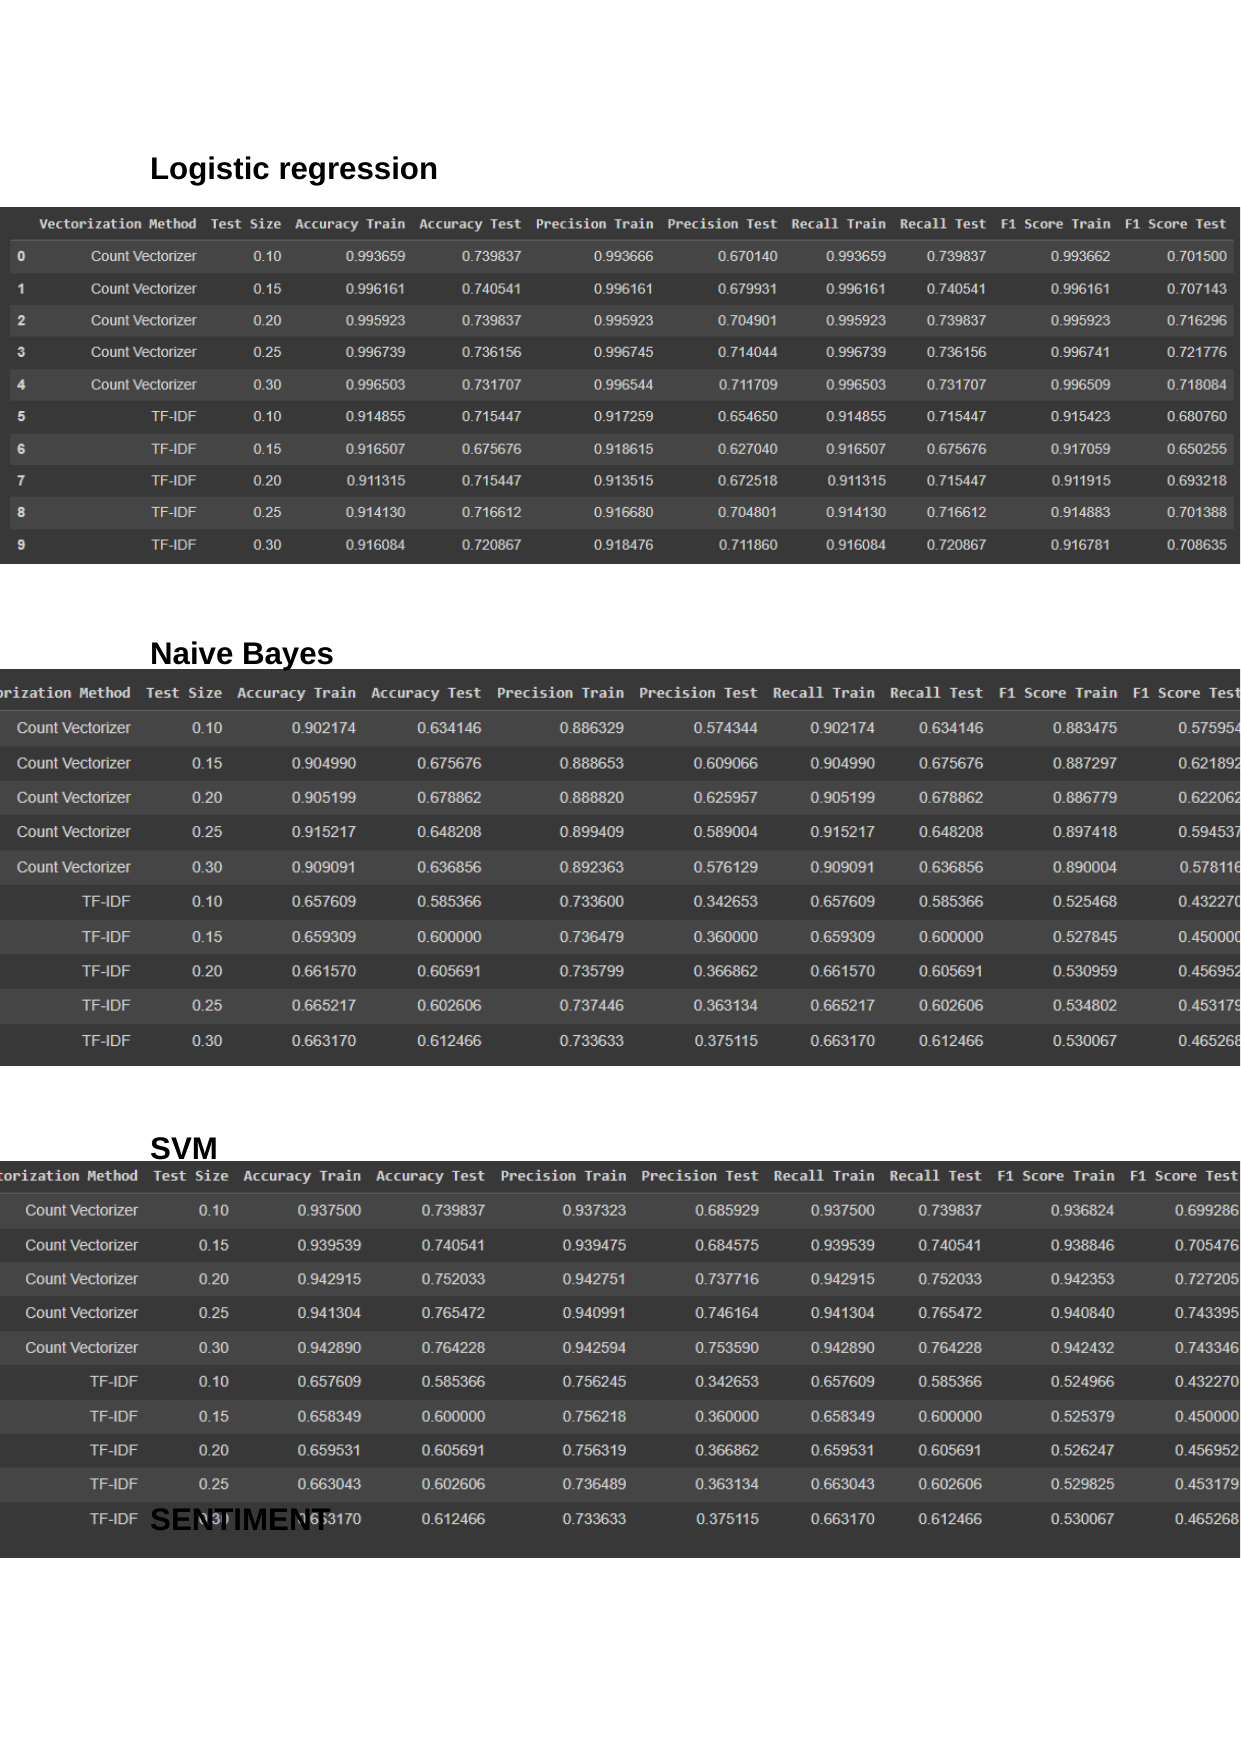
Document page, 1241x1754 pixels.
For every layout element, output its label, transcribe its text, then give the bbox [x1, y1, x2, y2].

text SENTIMENT [150, 1501, 1090, 1537]
picture [0, 669, 1241, 1066]
text Logistic regression [150, 150, 1090, 186]
picture [0, 1161, 1241, 1558]
text SVM [150, 1130, 1090, 1166]
text Naive Bayes [150, 635, 1090, 671]
picture [0, 207, 1241, 564]
